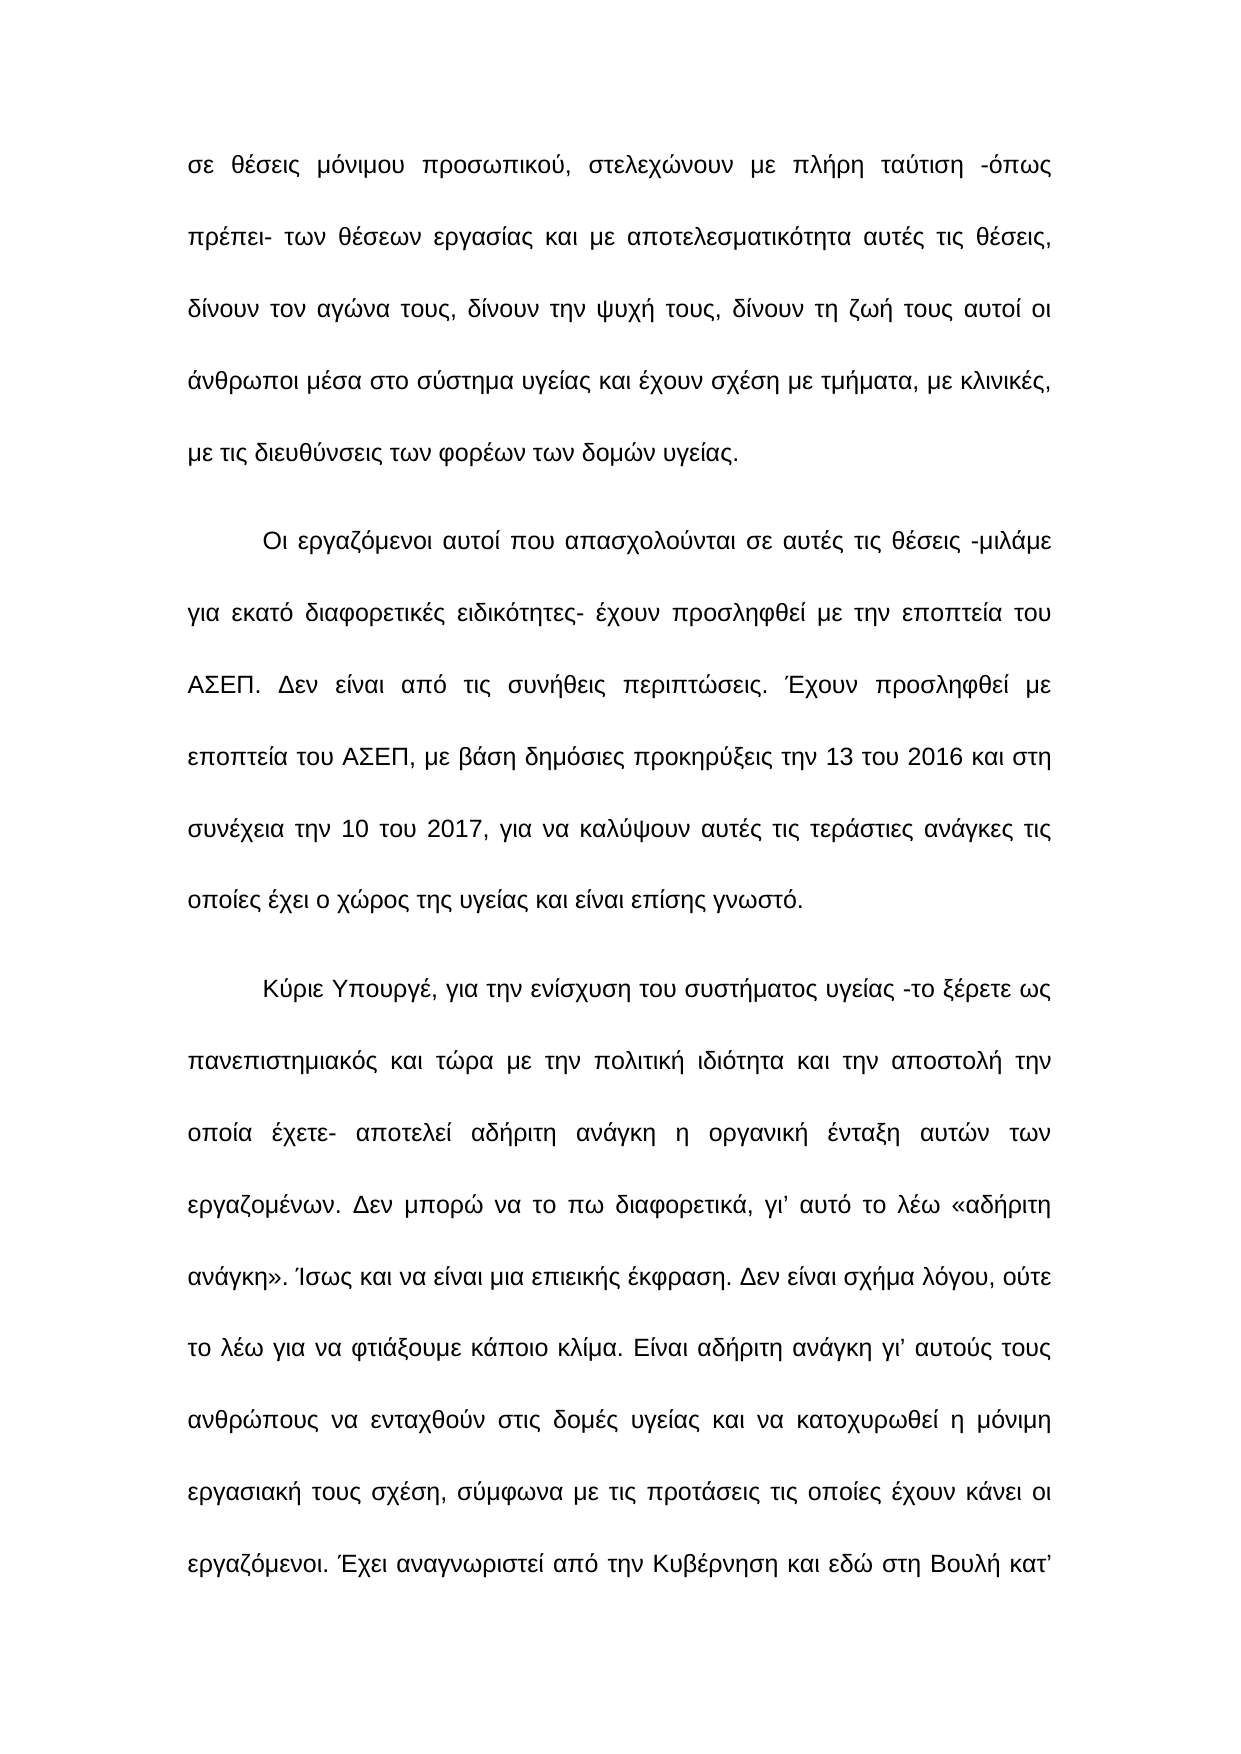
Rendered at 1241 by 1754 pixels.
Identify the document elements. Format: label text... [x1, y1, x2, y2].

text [187, 974, 1053, 1578]
text Οι εργαζόμενοι αυτοί που απασχολούνται σε αυτές τις θέσεις -μιλάμε για εκατό διαφορετικές ειδικότητες- έχουν προσληφθεί με την εποπτεία του ΑΣΕΠ. Δεν είναι από τις συνήθεις περιπτώσεις. Έχουν προσληφθεί με εποπτεία του ΑΣΕΠ, με βάση δημόσιες προκηρύξεις την 13 του 2016 και στη συνέχεια την 10 του 2017, για να καλύψουν αυτές τις τεράστιες ανάγκες τις οποίες έχει ο χώρος της υγείας και είναι επίσης γνωστό. [187, 526, 1053, 914]
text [187, 150, 1053, 466]
